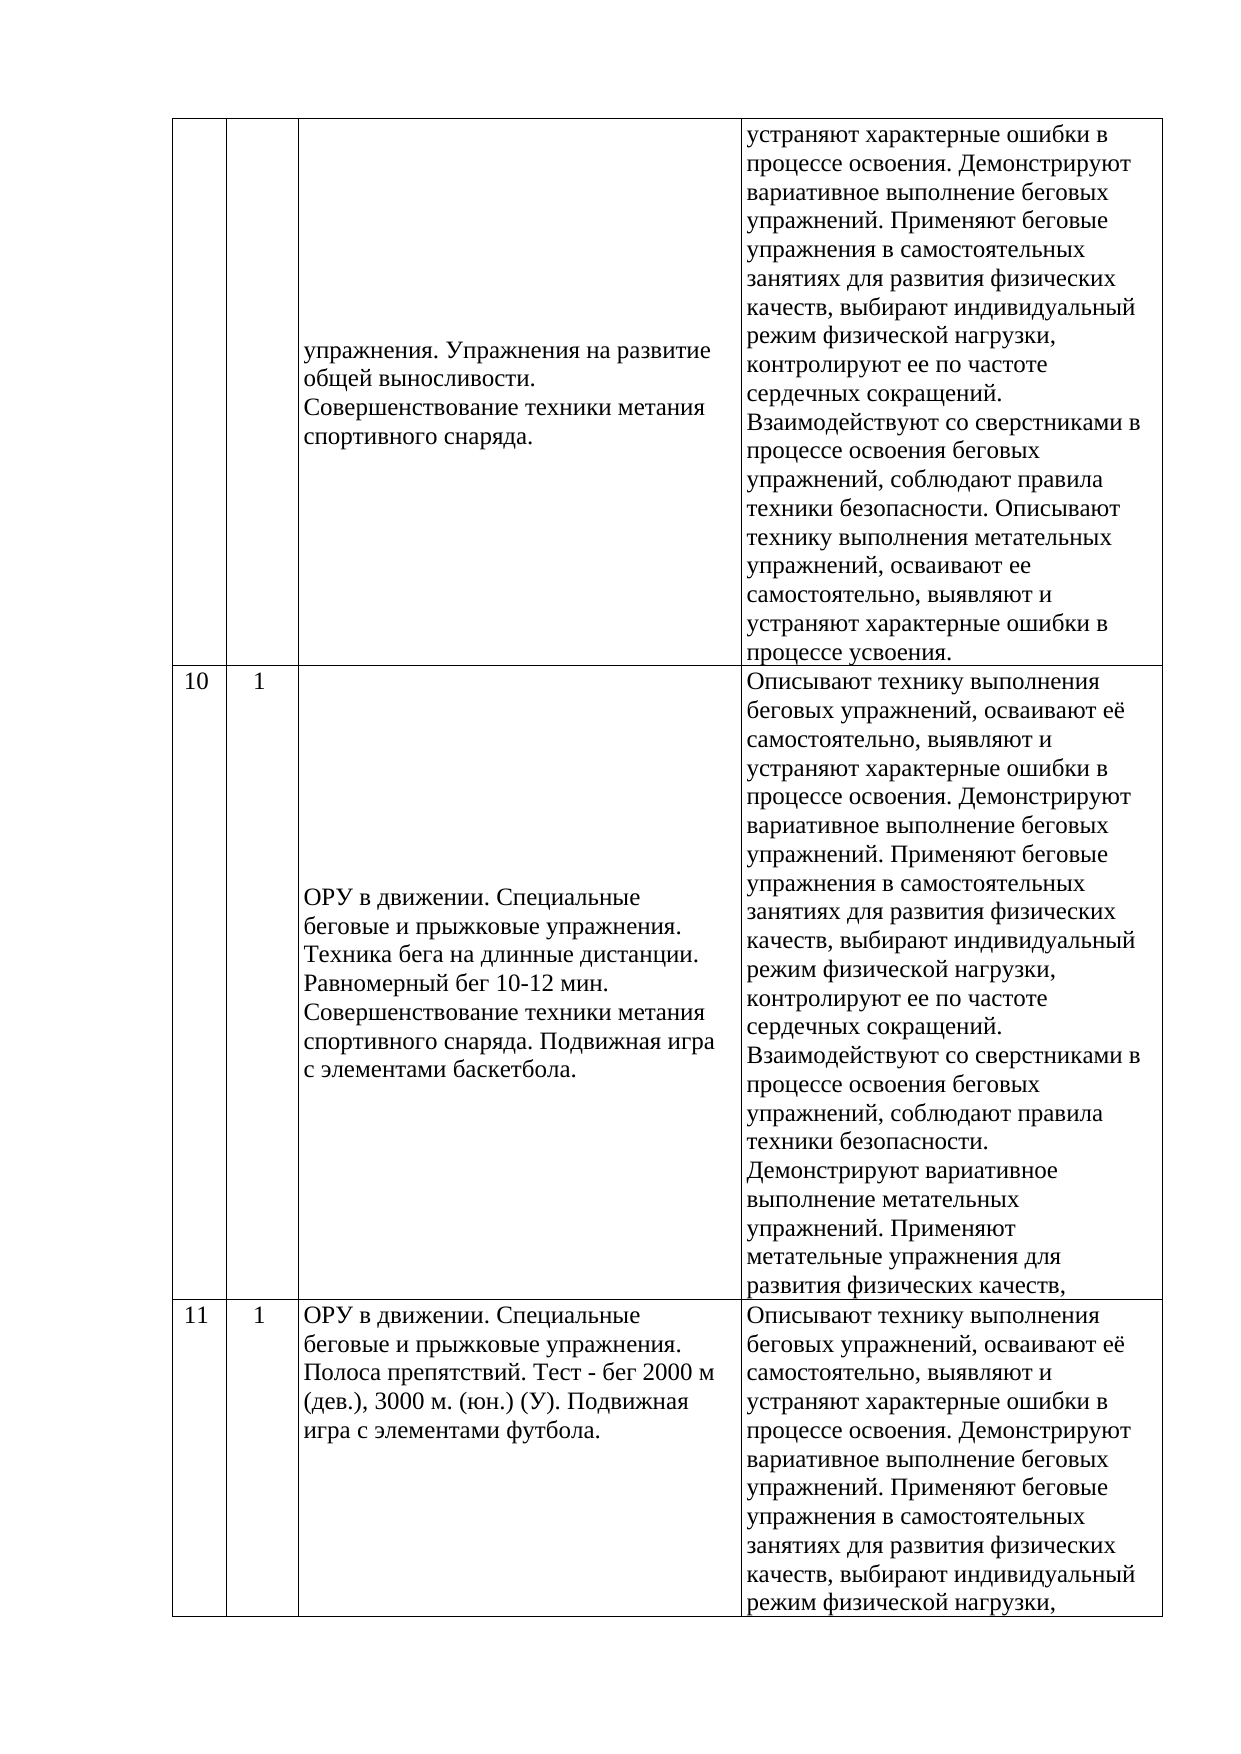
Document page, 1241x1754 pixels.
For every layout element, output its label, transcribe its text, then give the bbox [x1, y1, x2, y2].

table_cell 1 [227, 666, 298, 1299]
table_cell 11 [173, 1300, 226, 1616]
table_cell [299, 119, 741, 665]
table_cell Описывают технику выполнения беговых упражнений, осваивают её самостоятельно, выявляют и устраняют характерные ошибки в процессе освоения. Демонстрируют вариативное выполнение беговых упражнений. Применяют беговые упражнения в самостоятельных занятиях для развития физических качеств, выбирают индивидуальный режим физической нагрузки, контролируют ее по частоте сердечных сокращений. Взаимодействуют со сверстниками в процессе освоения беговых упражнений, соблюдают правила техники безопасности. Демонстрируют вариативное выполнение метательных упражнений. Применяют метательные упражнения для развития физических качеств, [742, 666, 1162, 1299]
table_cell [742, 1300, 1162, 1616]
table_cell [299, 1300, 741, 1616]
table_cell 9 [173, 119, 226, 665]
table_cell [742, 119, 1162, 665]
table_cell ОРУ в движении. Специальные беговые и прыжковые упражнения. Техника бега на длинные дистанции. Равномерный бег 10-12 мин. Совершенствование техники метания спортивного снаряда. Подвижная игра с элементами баскетбола. [299, 666, 741, 1299]
table_cell 10 [173, 666, 226, 1299]
table_cell 1 [227, 1300, 298, 1616]
table_cell 1 [227, 119, 298, 665]
